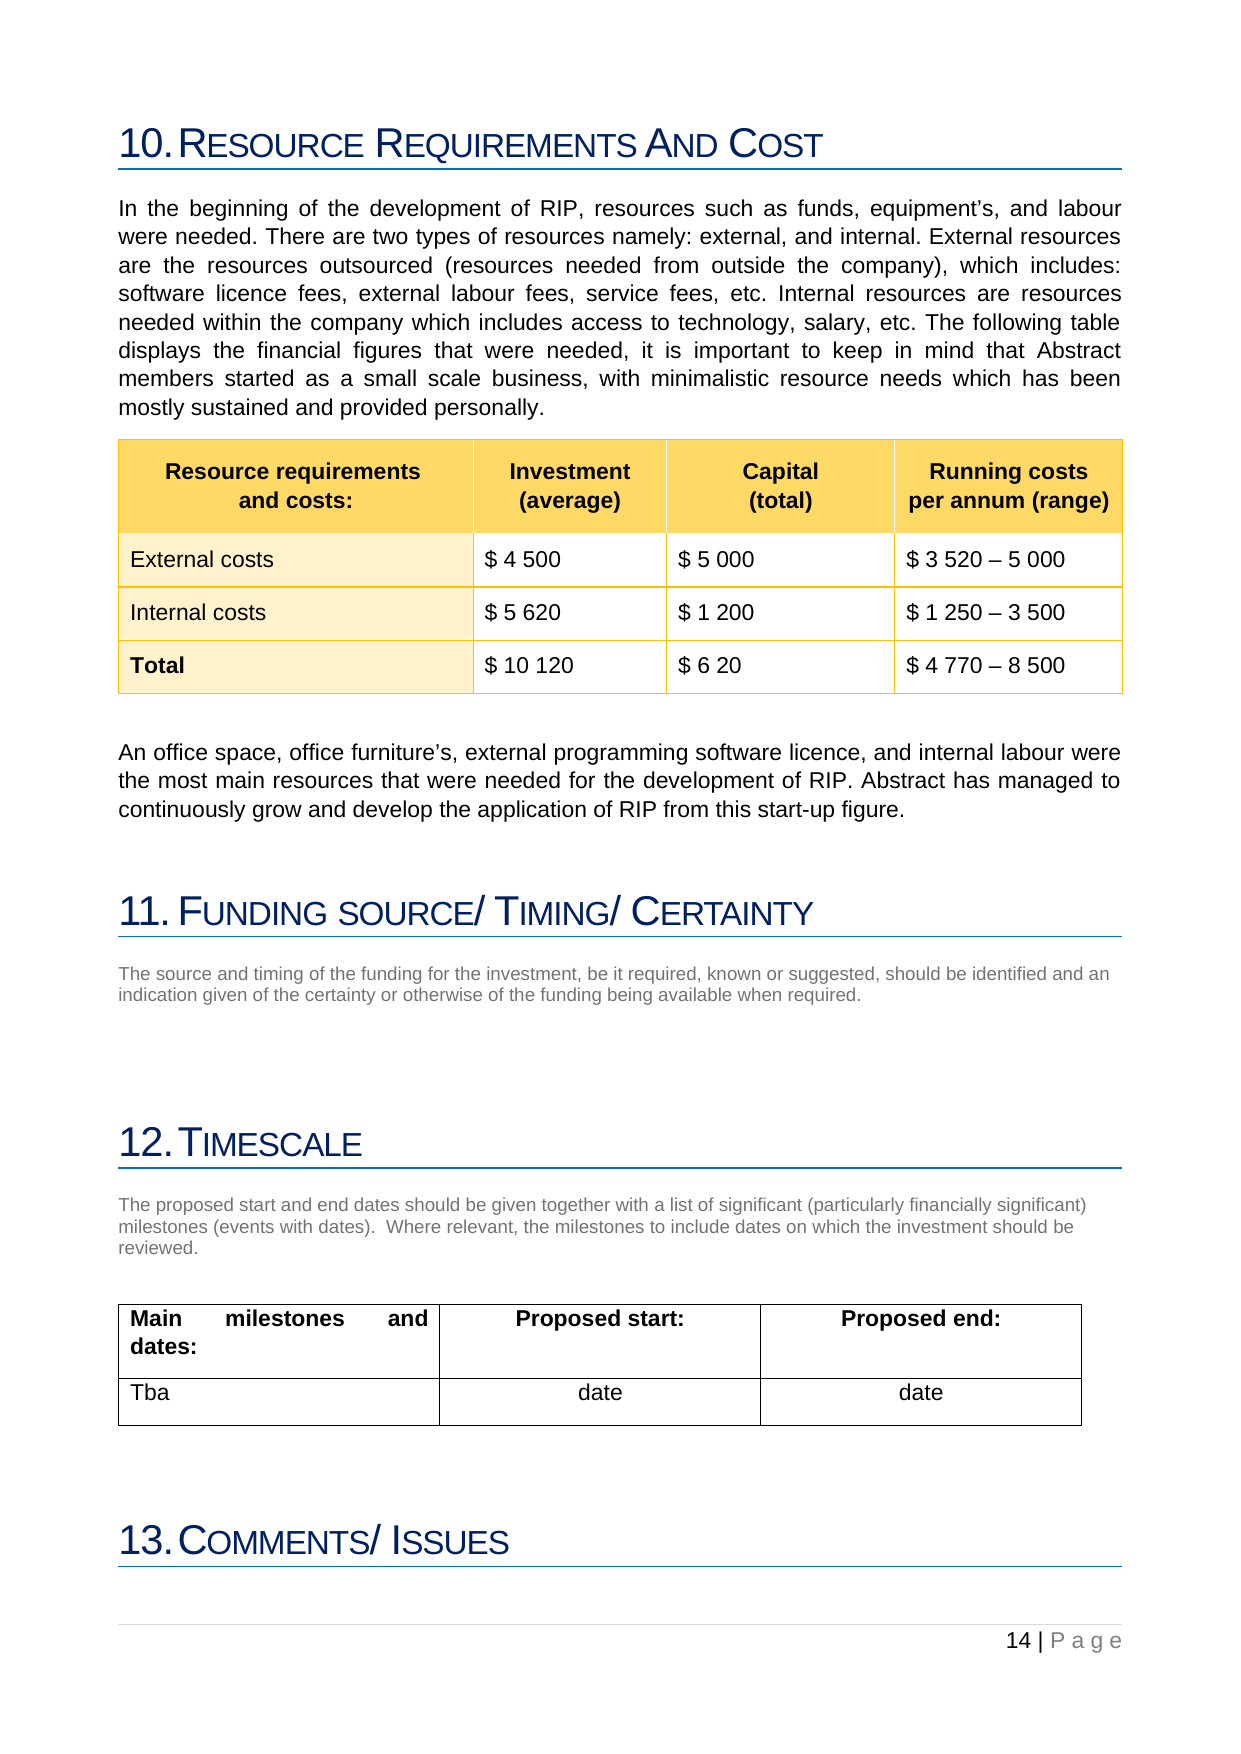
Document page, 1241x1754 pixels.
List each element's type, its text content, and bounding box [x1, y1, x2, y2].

text The proposed start and end dates should be given together with a list of significant (particularly financially significant) milestones (events with dates). Where relevant, the milestones to include dates on which the investment should be reviewed. [118, 1194, 1122, 1259]
title Timescale [118, 1117, 1122, 1167]
title Comments/ Issues [118, 1516, 1122, 1566]
table_cell $ 6 20 [667, 641, 894, 693]
table_cell Internal costs [119, 588, 473, 639]
table_header Investment (average) [474, 440, 666, 533]
table_header Main milestones and dates: [119, 1305, 439, 1378]
table_cell Tba [119, 1379, 439, 1424]
text In the beginning of the development of RIP, resources such as funds, equipment’s, and labour were needed. There are two types of resources namely: external, and internal. External resources are the resources outsourced (resources needed from outside the company), which includes: software licence fees, external labour fees, service fees, etc. Internal resources are resources needed within the company which includes access to technology, salary, etc. The following table displays the financial figures that were needed, it is important to keep in mind that Abstract members started as a small scale business, with minimalistic resource needs which has been mostly sustained and provided personally. [118, 195, 1122, 420]
title Funding source/ Timing/ Certainty [118, 886, 1122, 936]
text The source and timing of the funding for the investment, be it required, known or suggested, should be identified and an indication given of the certainty or otherwise of the funding being available when required. [118, 962, 1122, 1006]
text An office space, office furniture’s, external programming software licence, and internal labour were the most main resources that were needed for the development of RIP. Abstract has managed to continuously grow and develop the application of RIP from this start-up figure. [118, 739, 1122, 822]
table_cell $ 4 770 – 8 500 [895, 641, 1122, 693]
table_header Running costs per annum (range) [895, 440, 1122, 533]
title Resource Requirements And Cost [118, 118, 1122, 168]
table_header Proposed end: [761, 1305, 1081, 1378]
table_cell date [761, 1379, 1081, 1424]
table_cell Total [119, 641, 473, 693]
table_cell External costs [119, 533, 473, 586]
table_cell $ 10 120 [474, 641, 666, 693]
table_cell $ 5 620 [474, 588, 666, 639]
table_cell $ 1 200 [667, 588, 894, 639]
table_header Resource requirements and costs: [119, 440, 473, 533]
table_cell $ 5 000 [667, 533, 894, 586]
table_cell $ 4 500 [474, 533, 666, 586]
table_cell $ 1 250 – 3 500 [895, 588, 1122, 639]
table_header Capital (total) [667, 440, 894, 533]
table_cell date [440, 1379, 760, 1424]
table_header Proposed start: [440, 1305, 760, 1378]
table_cell $ 3 520 – 5 000 [895, 533, 1122, 586]
